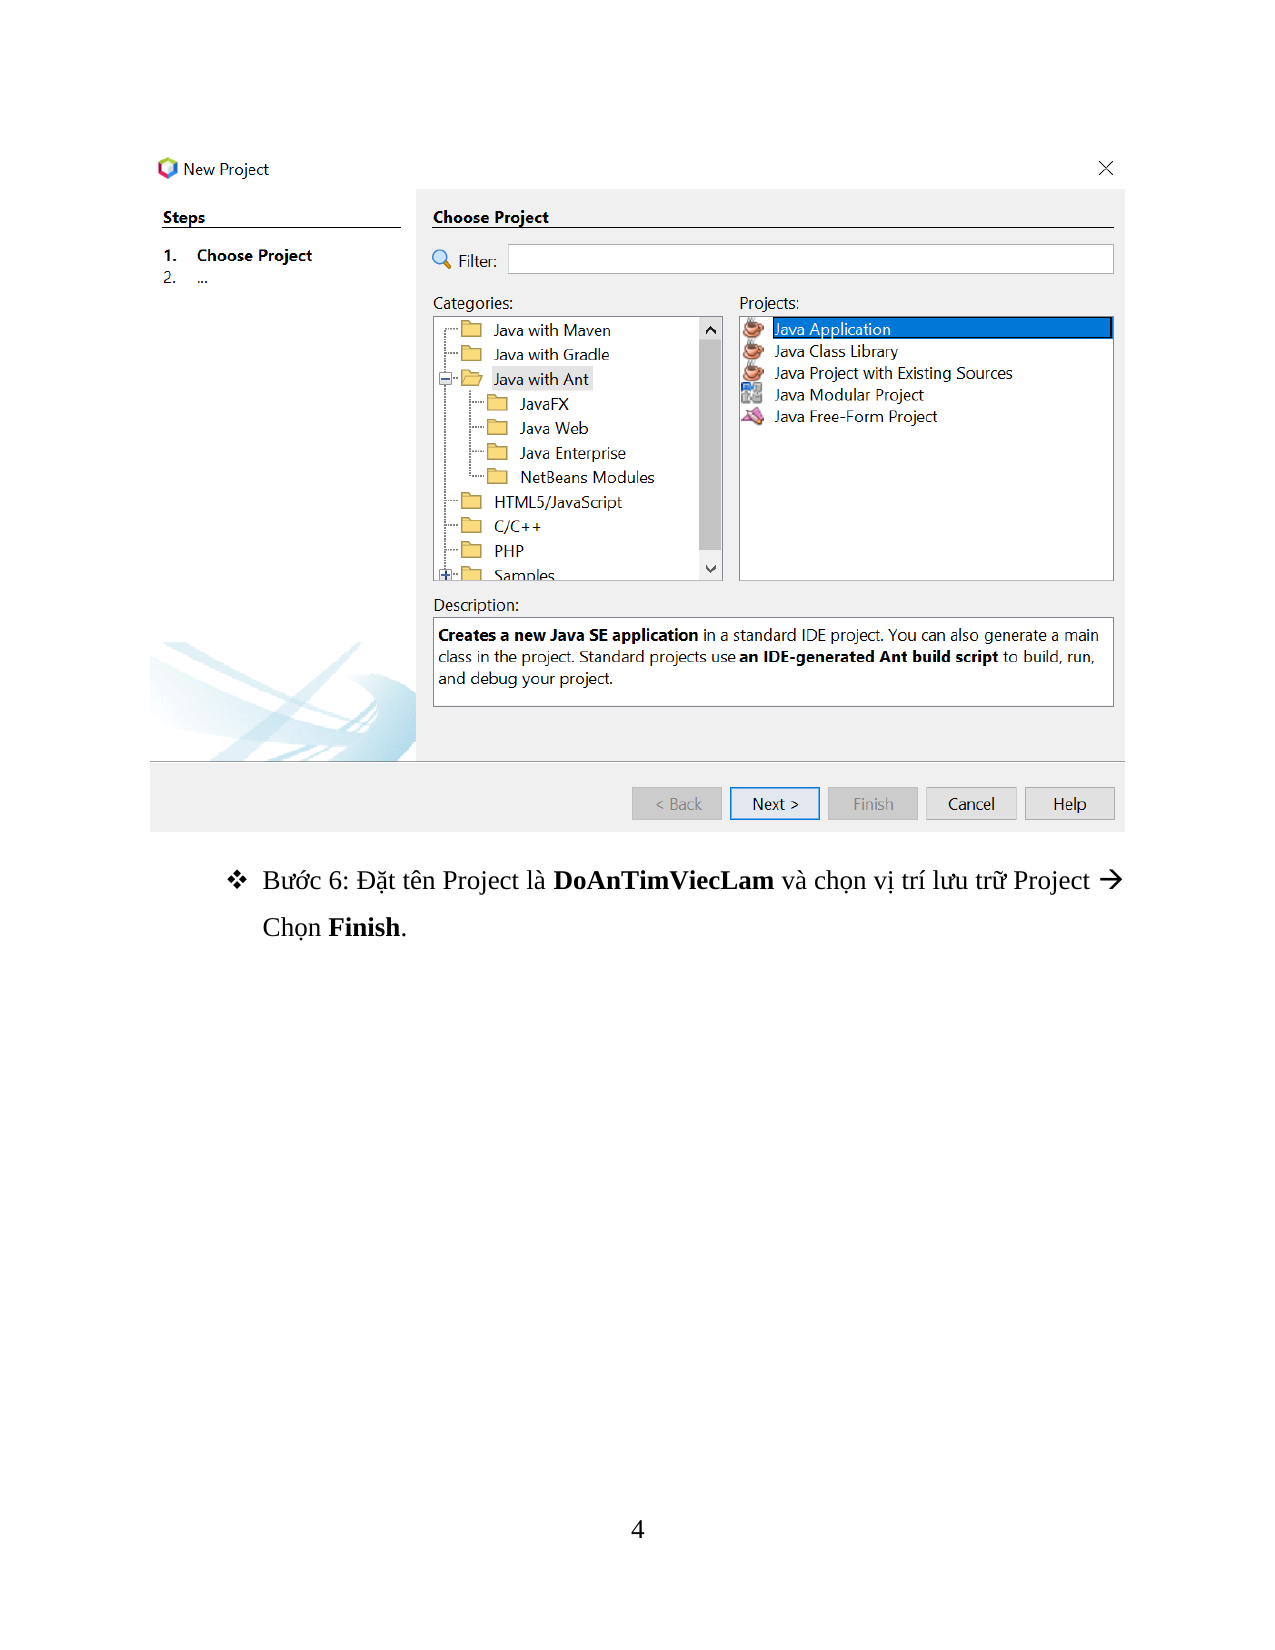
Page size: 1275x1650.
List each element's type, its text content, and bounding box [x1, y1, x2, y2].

list Bước 6: Đặt tên Project là DoAnTimViecLam và chọn vị trí lưu trữ Project Chọn Finish. [225, 864, 1125, 942]
picture [150, 150, 1125, 832]
